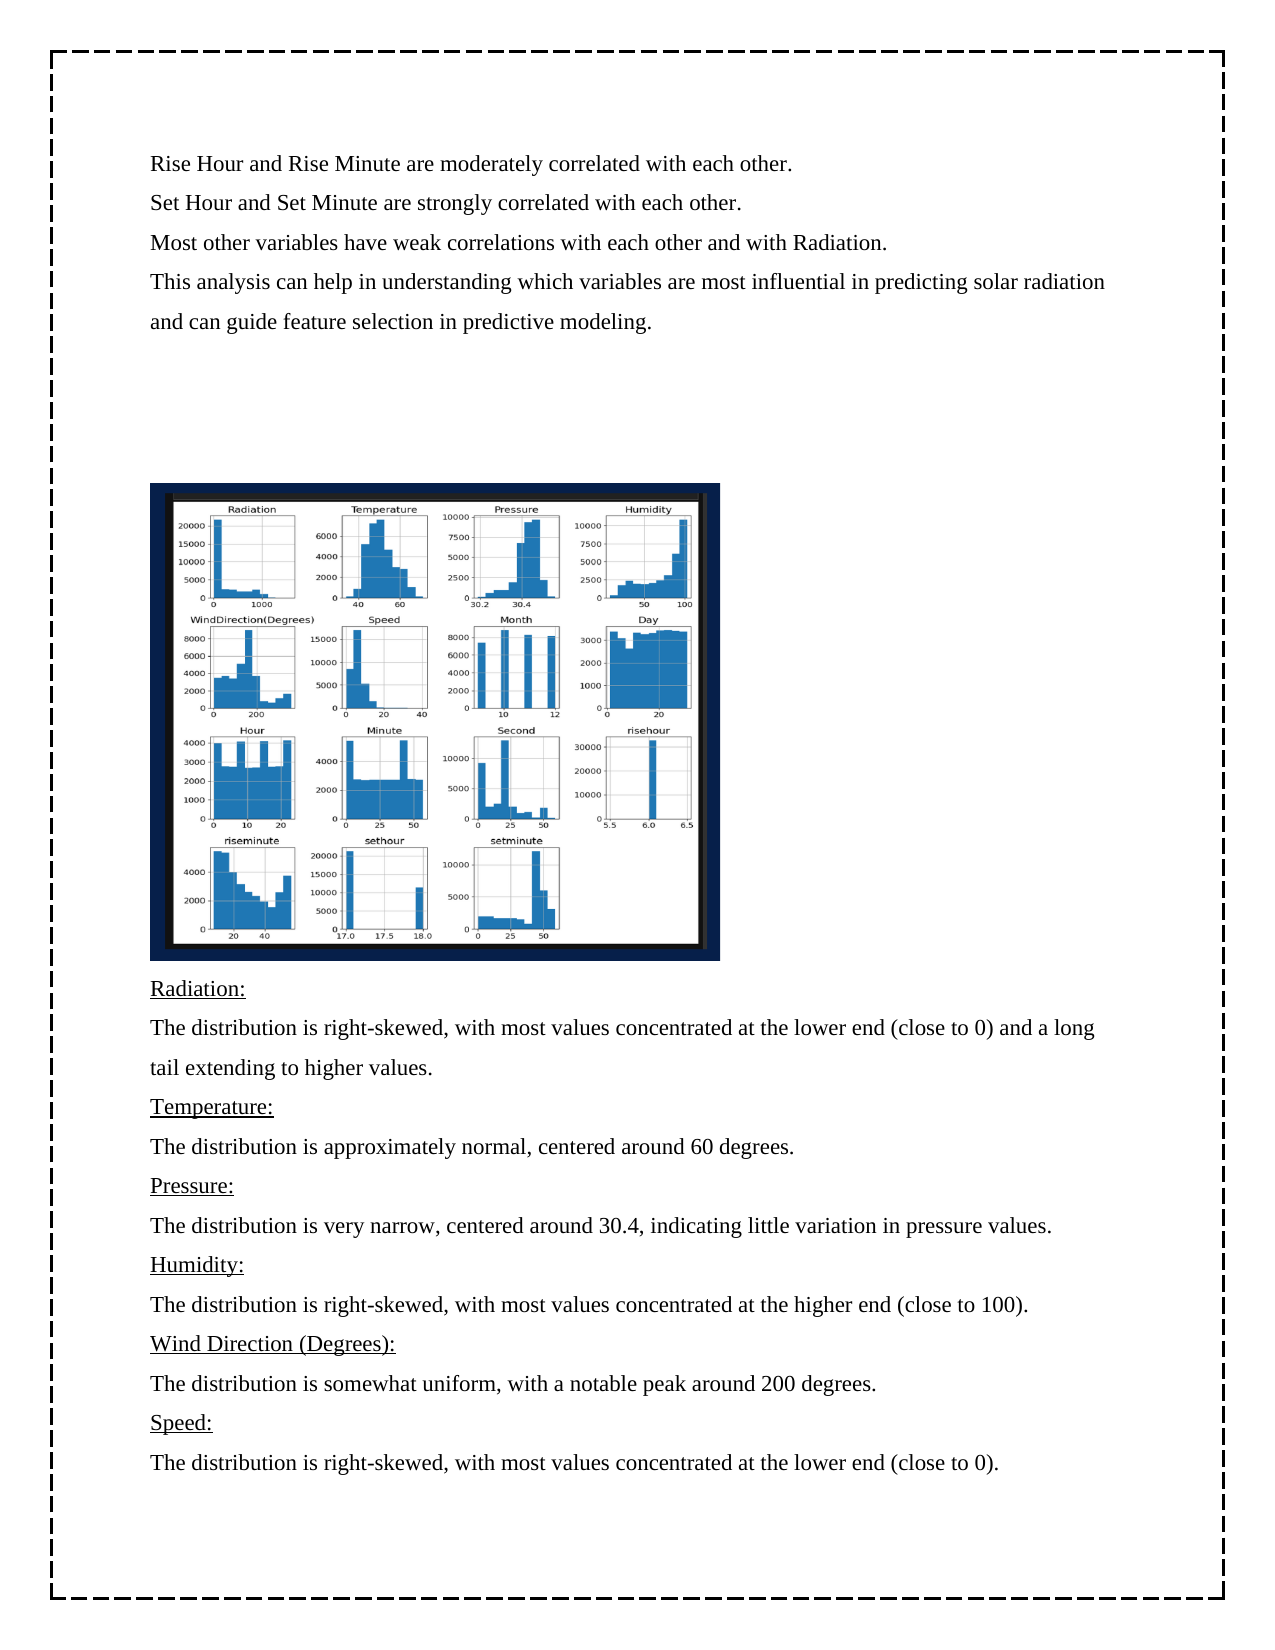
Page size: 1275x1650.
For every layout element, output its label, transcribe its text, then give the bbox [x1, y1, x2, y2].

text The distribution is very narrow, centered around 30.4, indicating little variation in pressure values. [150, 1212, 1125, 1238]
text The distribution is right-skewed, with most values concentrated at the higher end (close to 100). [150, 1291, 1125, 1317]
text The distribution is right-skewed, with most values concentrated at the lower end (close to 0) and a long tail extending to higher values. [150, 1014, 1125, 1080]
text Most other variables have weak correlations with each other and with Radiation. [150, 229, 1125, 255]
text The distribution is somewhat uniform, with a notable peak around 200 degrees. [150, 1370, 1125, 1396]
text Wind Direction (Degrees): [150, 1330, 1125, 1357]
text This analysis can help in understanding which variables are most influential in predicting solar radiation and can guide feature selection in predictive modeling. [150, 268, 1125, 334]
text Pressure: [150, 1172, 1125, 1199]
text The distribution is right-skewed, with most values concentrated at the lower end (close to 0). [150, 1449, 1125, 1475]
text Set Hour and Set Minute are strongly correlated with each other. [150, 189, 1125, 216]
picture [150, 483, 721, 961]
text The distribution is approximately normal, centered around 60 degrees. [150, 1133, 1125, 1159]
text Speed: [150, 1409, 1125, 1436]
text Rise Hour and Rise Minute are moderately correlated with each other. [150, 150, 1125, 176]
text Radiation: [150, 975, 1125, 1001]
text Temperature: [150, 1093, 1125, 1120]
text Humidity: [150, 1251, 1125, 1278]
